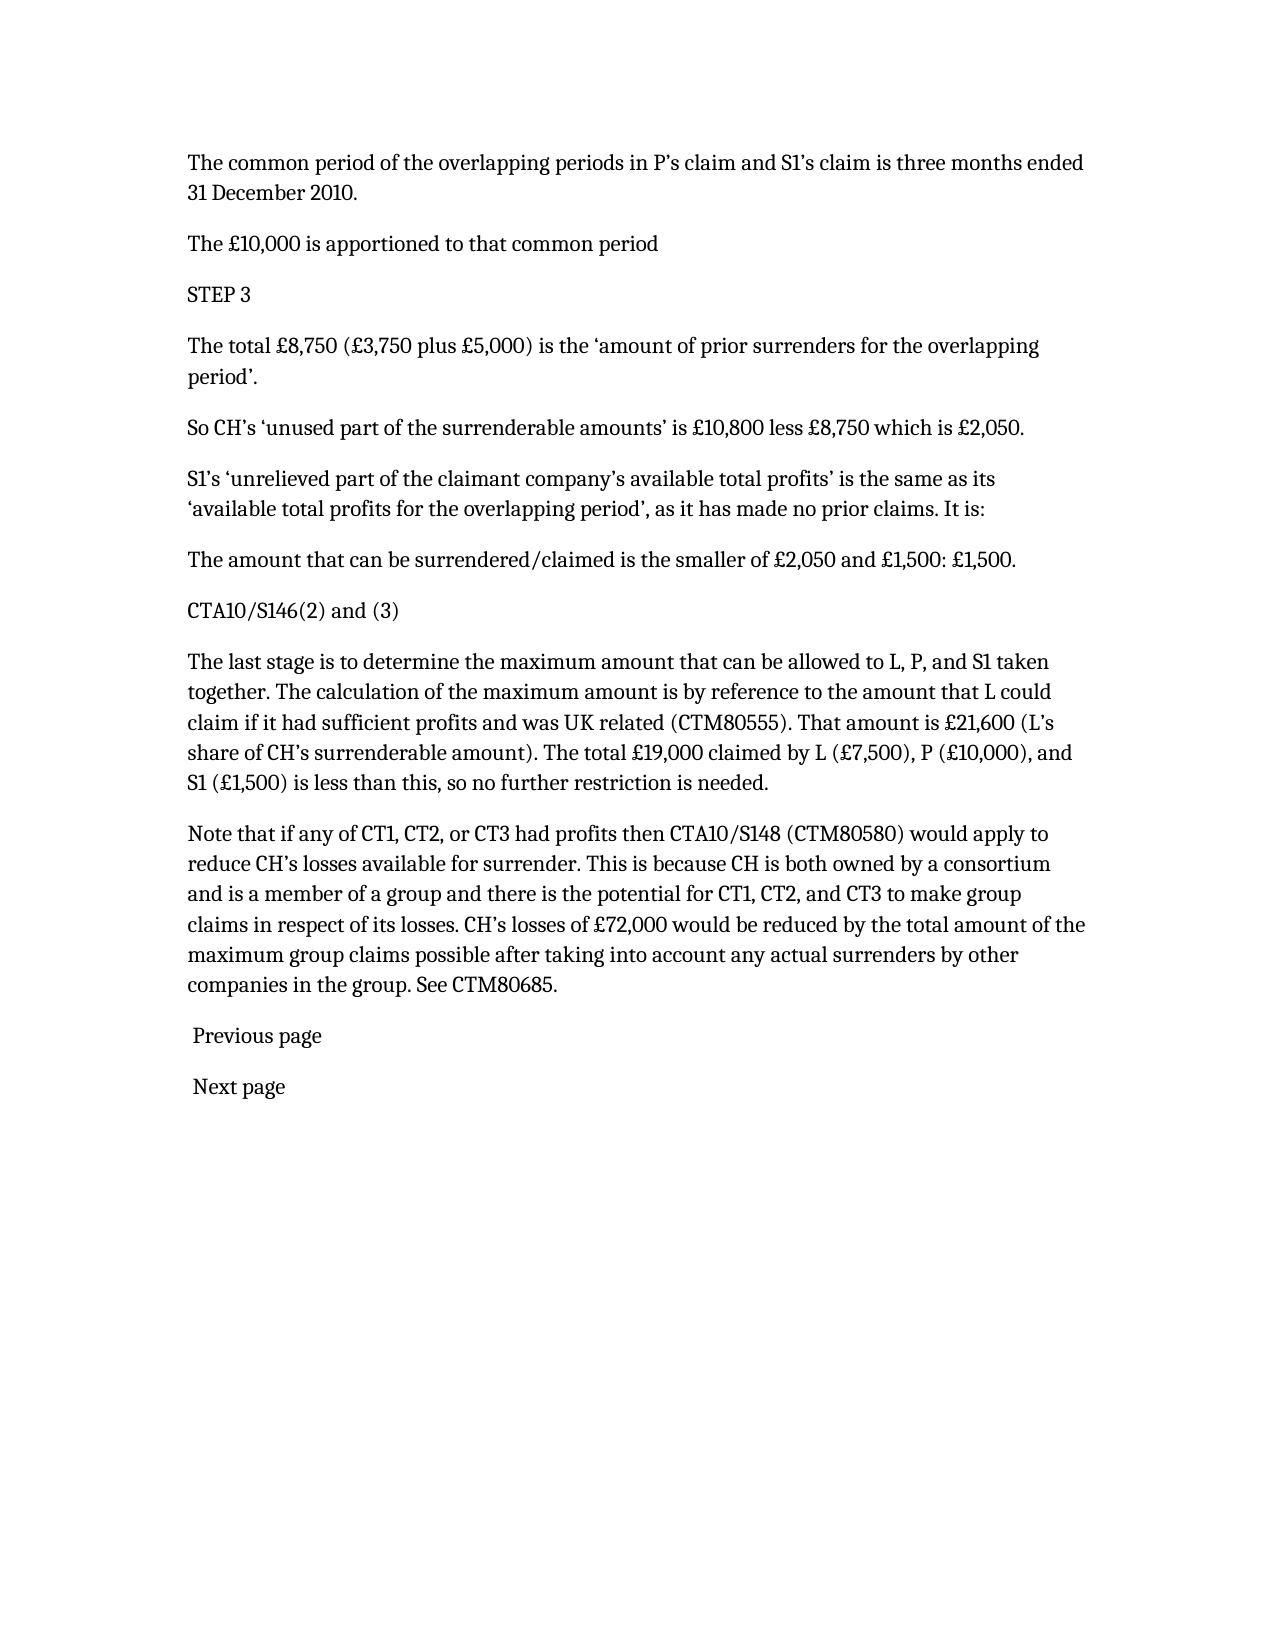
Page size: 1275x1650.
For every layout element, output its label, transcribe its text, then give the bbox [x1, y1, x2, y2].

text The £10,000 is apportioned to that common period [187, 231, 1087, 258]
text The common period of the overlapping periods in P’s claim and S1’s claim is three months ended 31 December 2010. [187, 150, 1087, 207]
text STEP 3 [187, 282, 1087, 309]
text The last stage is to determine the maximum amount that can be allowed to L, P, and S1 taken together. The calculation of the maximum amount is by reference to the amount that L could claim if it had sufficient profits and was UK related (CTM80555). That amount is £21,600 (L’s share of CH’s surrenderable amount). The total £19,000 claimed by L (£7,500), P (£10,000), and S1 (£1,500) is less than this, so no further restriction is needed. [187, 649, 1087, 796]
text CTA10/S146(2) and (3) [187, 598, 1087, 624]
text The amount that can be surrendered/claimed is the smaller of £2,050 and £1,500: £1,500. [187, 547, 1087, 573]
text S1’s ‘unrelieved part of the claimant company’s available total profits’ is the same as its ‘available total profits for the overlapping period’, as it has made no prior claims. It is: [187, 466, 1087, 522]
text So CH’s ‘unused part of the surrenderable amounts’ is £10,800 less £8,750 which is £2,050. [187, 414, 1087, 441]
text Next page [187, 1074, 1087, 1100]
text Previous page [187, 1023, 1087, 1049]
text The total £8,750 (£3,750 plus £5,000) is the ‘amount of prior surrenders for the overlapping period’. [187, 333, 1087, 390]
text Note that if any of CT1, CT2, or CT3 had profits then CTA10/S148 (CTM80580) would apply to reduce CH’s losses available for surrender. This is because CH is both owned by a consortium and is a member of a group and there is the potential for CT1, CT2, and CT3 to make group claims in respect of its losses. CH’s losses of £72,000 would be reduced by the total amount of the maximum group claims possible after taking into account any actual surrenders by other companies in the group. See CTM80685. [187, 821, 1087, 998]
